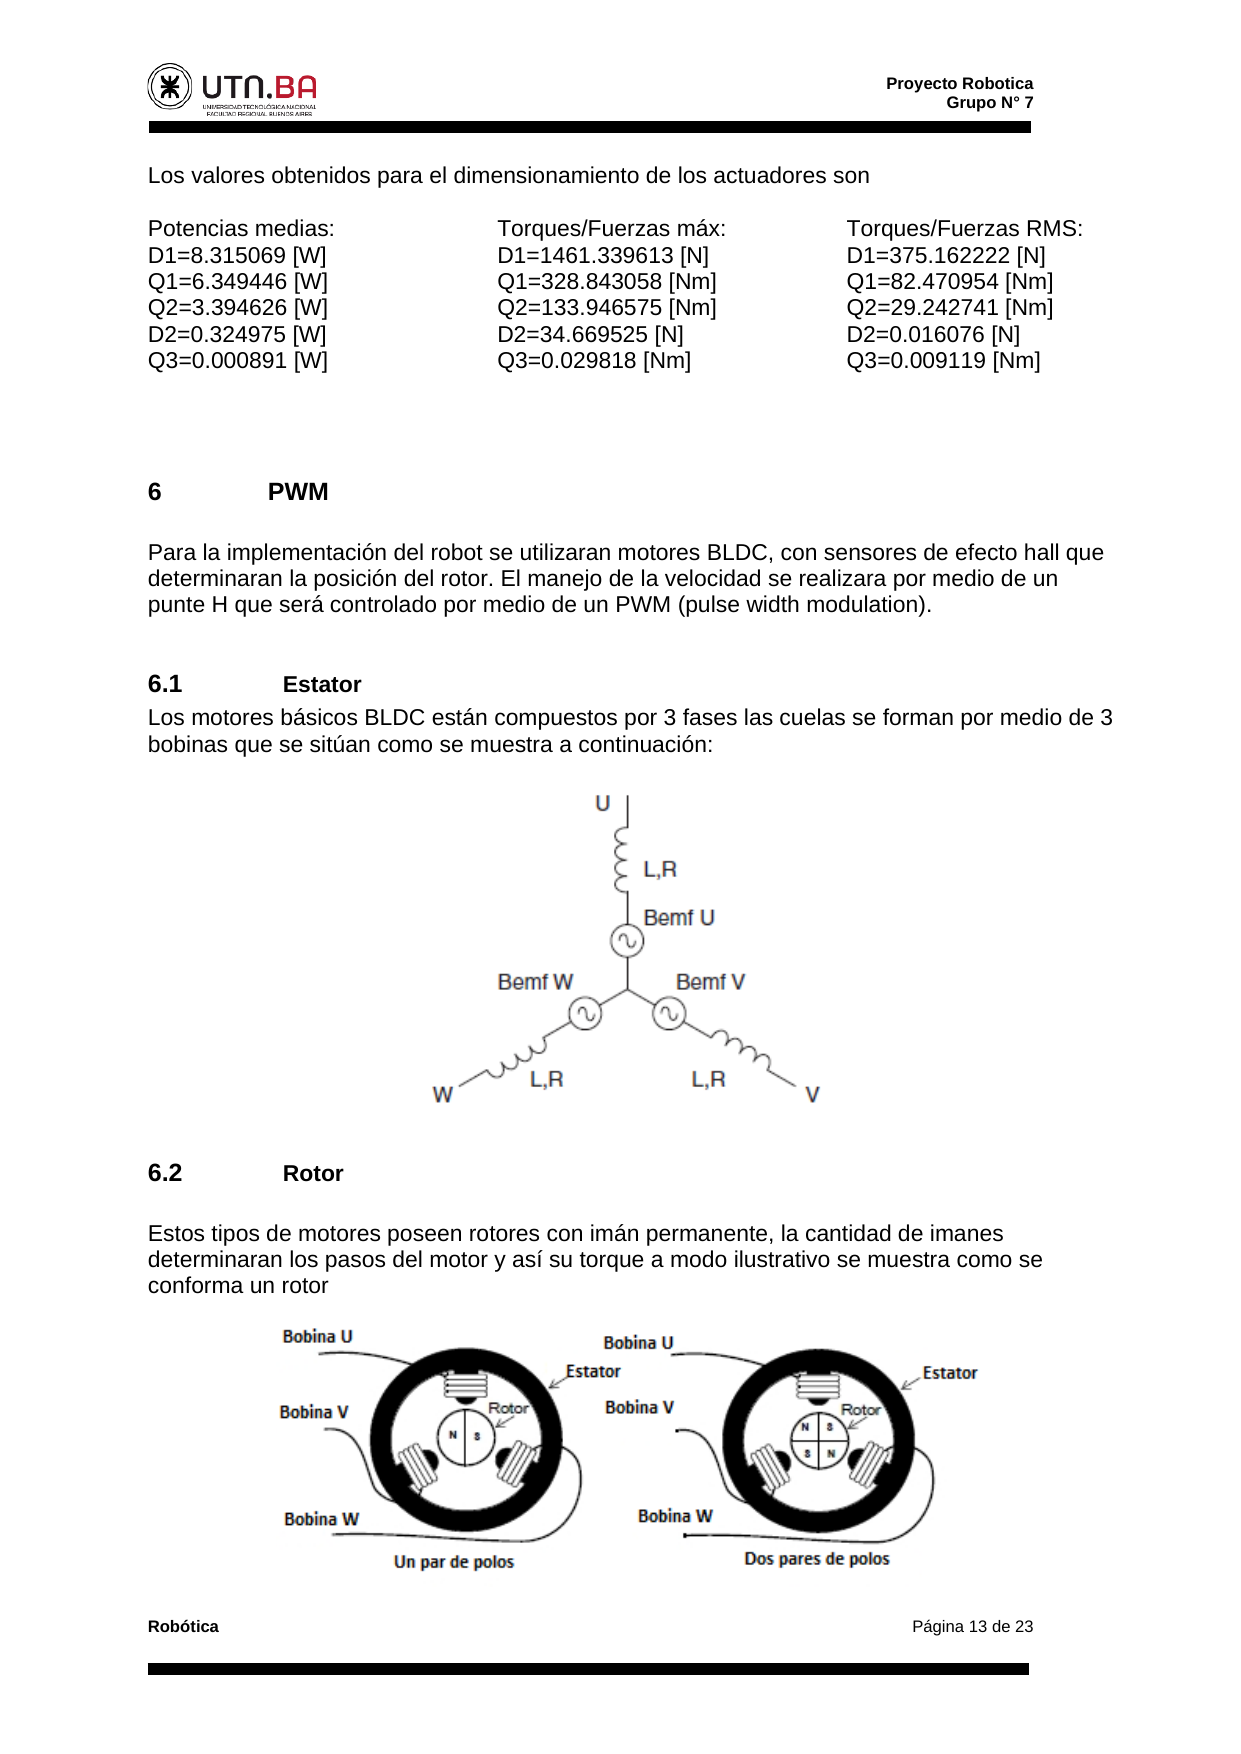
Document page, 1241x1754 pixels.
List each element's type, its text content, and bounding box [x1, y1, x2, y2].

text Q3=0.029818 [Nm] [497, 347, 773, 373]
text Estos tipos de motores poseen rotores con imán permanente, la cantidad de imanes determinaran los pasos del motor y así su torque a modo ilustrativo se muestra como se conforma un rotor [148, 1219, 1122, 1299]
subtitle Estator [148, 669, 1122, 698]
text Torques/Fuerzas máx: [497, 215, 773, 242]
text D1=8.315069 [W] [148, 242, 423, 268]
text Potencias medias: [148, 215, 423, 242]
text Torques/Fuerzas RMS: [846, 215, 1122, 242]
text D1=1461.339613 [N] [497, 242, 773, 268]
text Q2=29.242741 [Nm] [846, 294, 1122, 321]
text Q3=0.000891 [W] [148, 347, 423, 373]
subtitle Rotor [148, 1158, 1122, 1187]
picture [420, 783, 849, 1134]
text Q2=3.394626 [W] [148, 294, 423, 321]
text Q3=0.009119 [Nm] [846, 347, 1122, 373]
subtitle PWM [148, 477, 1122, 506]
text Los motores básicos BLDC están compuestos por 3 fases las cuelas se forman por medio de 3 bobinas que se sitúan como se muestra a continuación: [148, 704, 1122, 757]
text D2=0.324975 [W] [148, 321, 423, 347]
picture [147, 63, 316, 116]
text Para la implementación del robot se utilizaran motores BLDC, con sensores de efecto hall que determinaran la posición del rotor. El manejo de la velocidad se realizara por medio de un punte H que será controlado por medio de un PWM (pulse width modulation). [148, 539, 1122, 618]
text Q1=6.349446 [W] [148, 268, 423, 294]
text Q1=82.470954 [Nm] [846, 268, 1122, 294]
picture [275, 1325, 995, 1587]
text Q1=328.843058 [Nm] [497, 268, 773, 294]
text Los valores obtenidos para el dimensionamiento de los actuadores son [148, 162, 1122, 189]
text D1=375.162222 [N] [846, 242, 1122, 268]
text D2=0.016076 [N] [846, 321, 1122, 347]
text D2=34.669525 [N] [497, 321, 773, 347]
text Q2=133.946575 [Nm] [497, 294, 773, 321]
